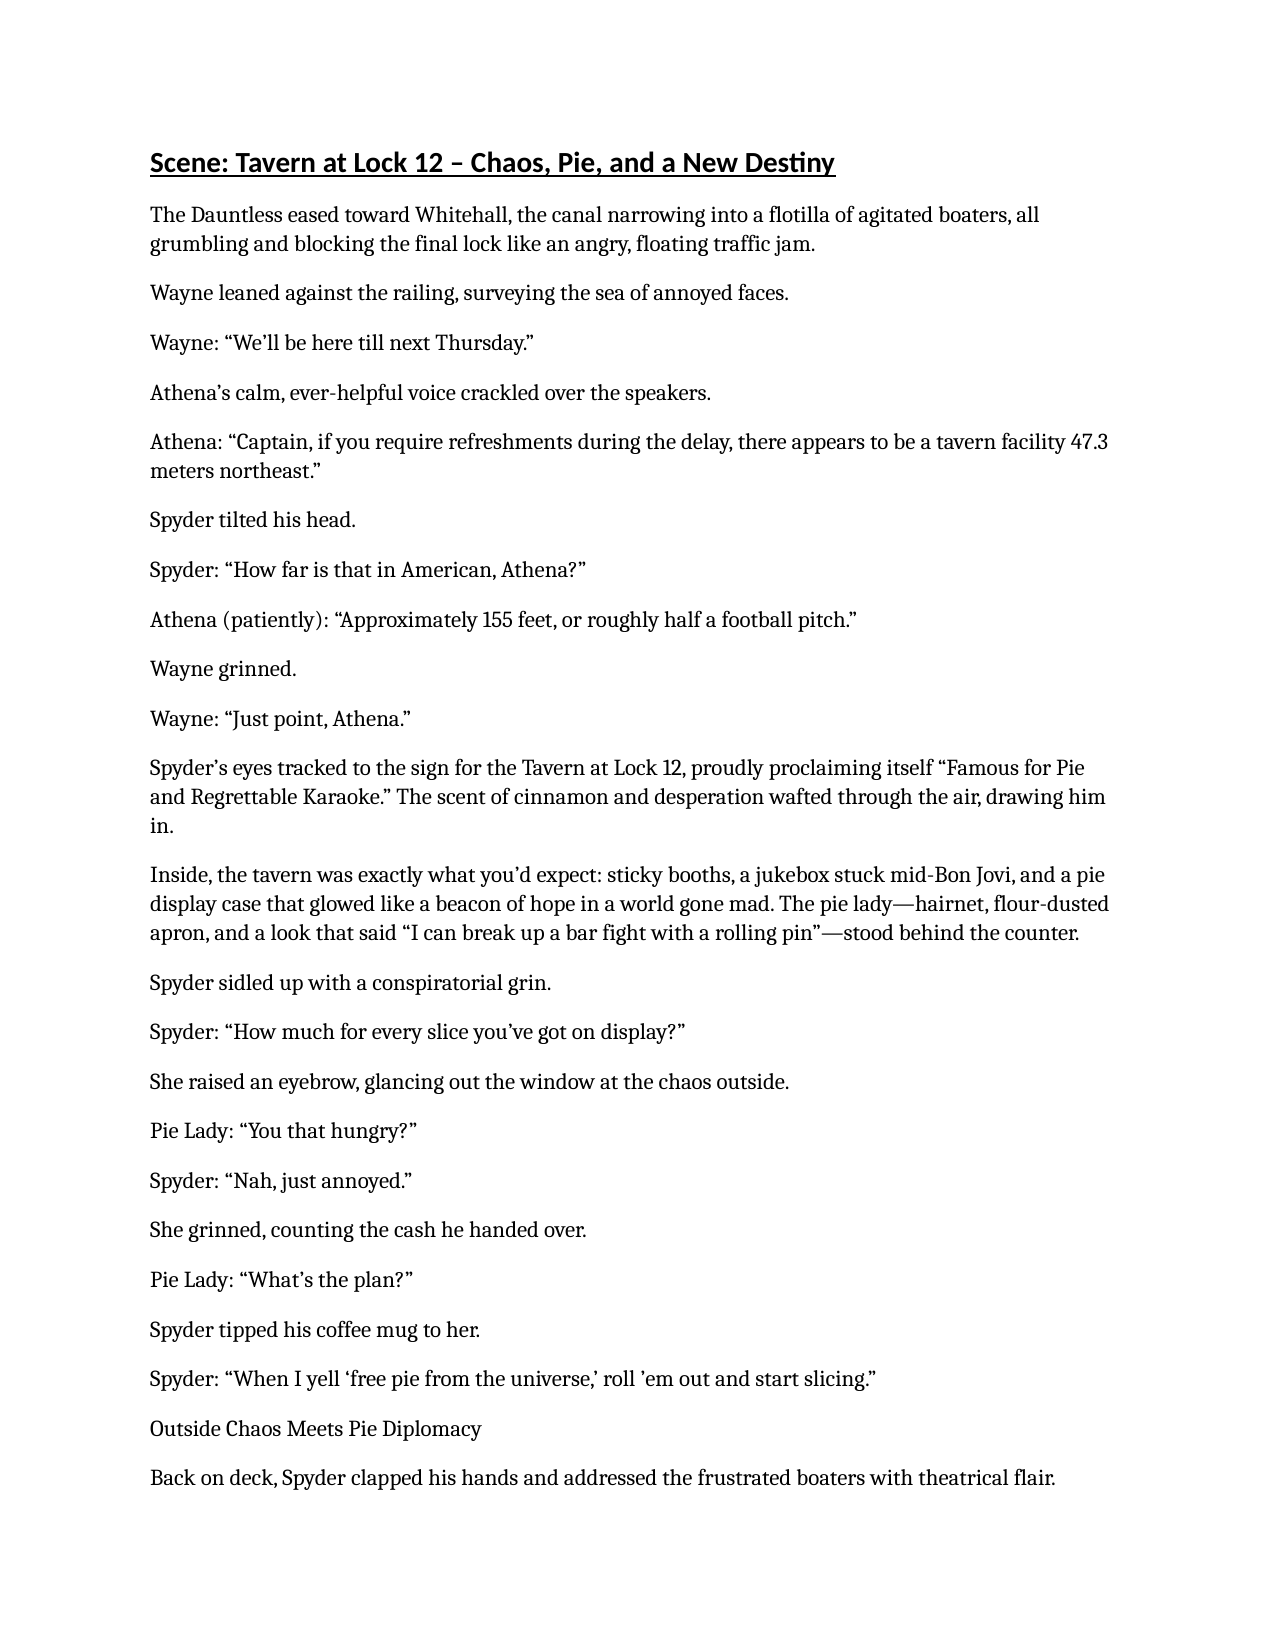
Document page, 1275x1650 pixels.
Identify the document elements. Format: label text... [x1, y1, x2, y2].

text She grinned, counting the cash he handed over. [150, 1215, 1125, 1244]
text Wayne grinned. [150, 654, 1125, 682]
text Wayne: “Just point, Athena.” [150, 703, 1125, 732]
text The Dauntless eased toward Whitehall, the canal narrowing into a flotilla of agitated boaters, all grumbling and blocking the final lock like an angry, floating traffic jam. [150, 199, 1125, 257]
text Spyder sidled up with a conspiratorial grin. [150, 967, 1125, 996]
text Pie Lady: “You that hungry?” [150, 1116, 1125, 1144]
text Spyder’s eyes tracked to the sign for the Tavern at Lock 12, proudly proclaiming itself “Famous for Pie and Regrettable Karaoke.” The scent of cinnamon and desperation wafted through the air, drawing him in. [150, 753, 1125, 839]
text Spyder: “Nah, just annoyed.” [150, 1165, 1125, 1194]
text Athena: “Captain, if you require refreshments during the delay, there appears to be a tavern facility 47.3 meters northeast.” [150, 427, 1125, 484]
text Scene: Tavern at Lock 12 – Chaos, Pie, and a New Destiny [150, 150, 1125, 179]
text Wayne leaned against the railing, surveying the sea of annoyed faces. [150, 278, 1125, 307]
text Wayne: “We’ll be here till next Thursday.” [150, 327, 1125, 356]
text Athena’s calm, ever-helpful voice crackled over the speakers. [150, 377, 1125, 406]
text Athena (patiently): “Approximately 155 feet, or roughly half a football pitch.” [150, 604, 1125, 633]
text Spyder: “How much for every slice you’ve got on display?” [150, 1017, 1125, 1045]
text Spyder: “How far is that in American, Athena?” [150, 554, 1125, 583]
text Inside, the tavern was exactly what you’d expect: sticky booths, a jukebox stuck mid-Bon Jovi, and a pie display case that glowed like a beacon of hope in a world gone mad. The pie lady—hairnet, flour-dusted apron, and a look that said “I can break up a bar fight with a rolling pin”—stood behind the counter. [150, 860, 1125, 946]
text Spyder: “When I yell ‘free pie from the universe,’ roll ’em out and start slicing.” [150, 1364, 1125, 1392]
text Pie Lady: “What’s the plan?” [150, 1264, 1125, 1293]
text Spyder tipped his coffee mug to her. [150, 1314, 1125, 1343]
text She raised an eyebrow, glancing out the window at the chaos outside. [150, 1066, 1125, 1095]
text Back on deck, Spyder clapped his hands and addressed the frustrated boaters with theatrical flair. [150, 1463, 1125, 1492]
text Spyder tilted his head. [150, 505, 1125, 534]
text Outside Chaos Meets Pie Diplomacy [150, 1413, 1125, 1442]
